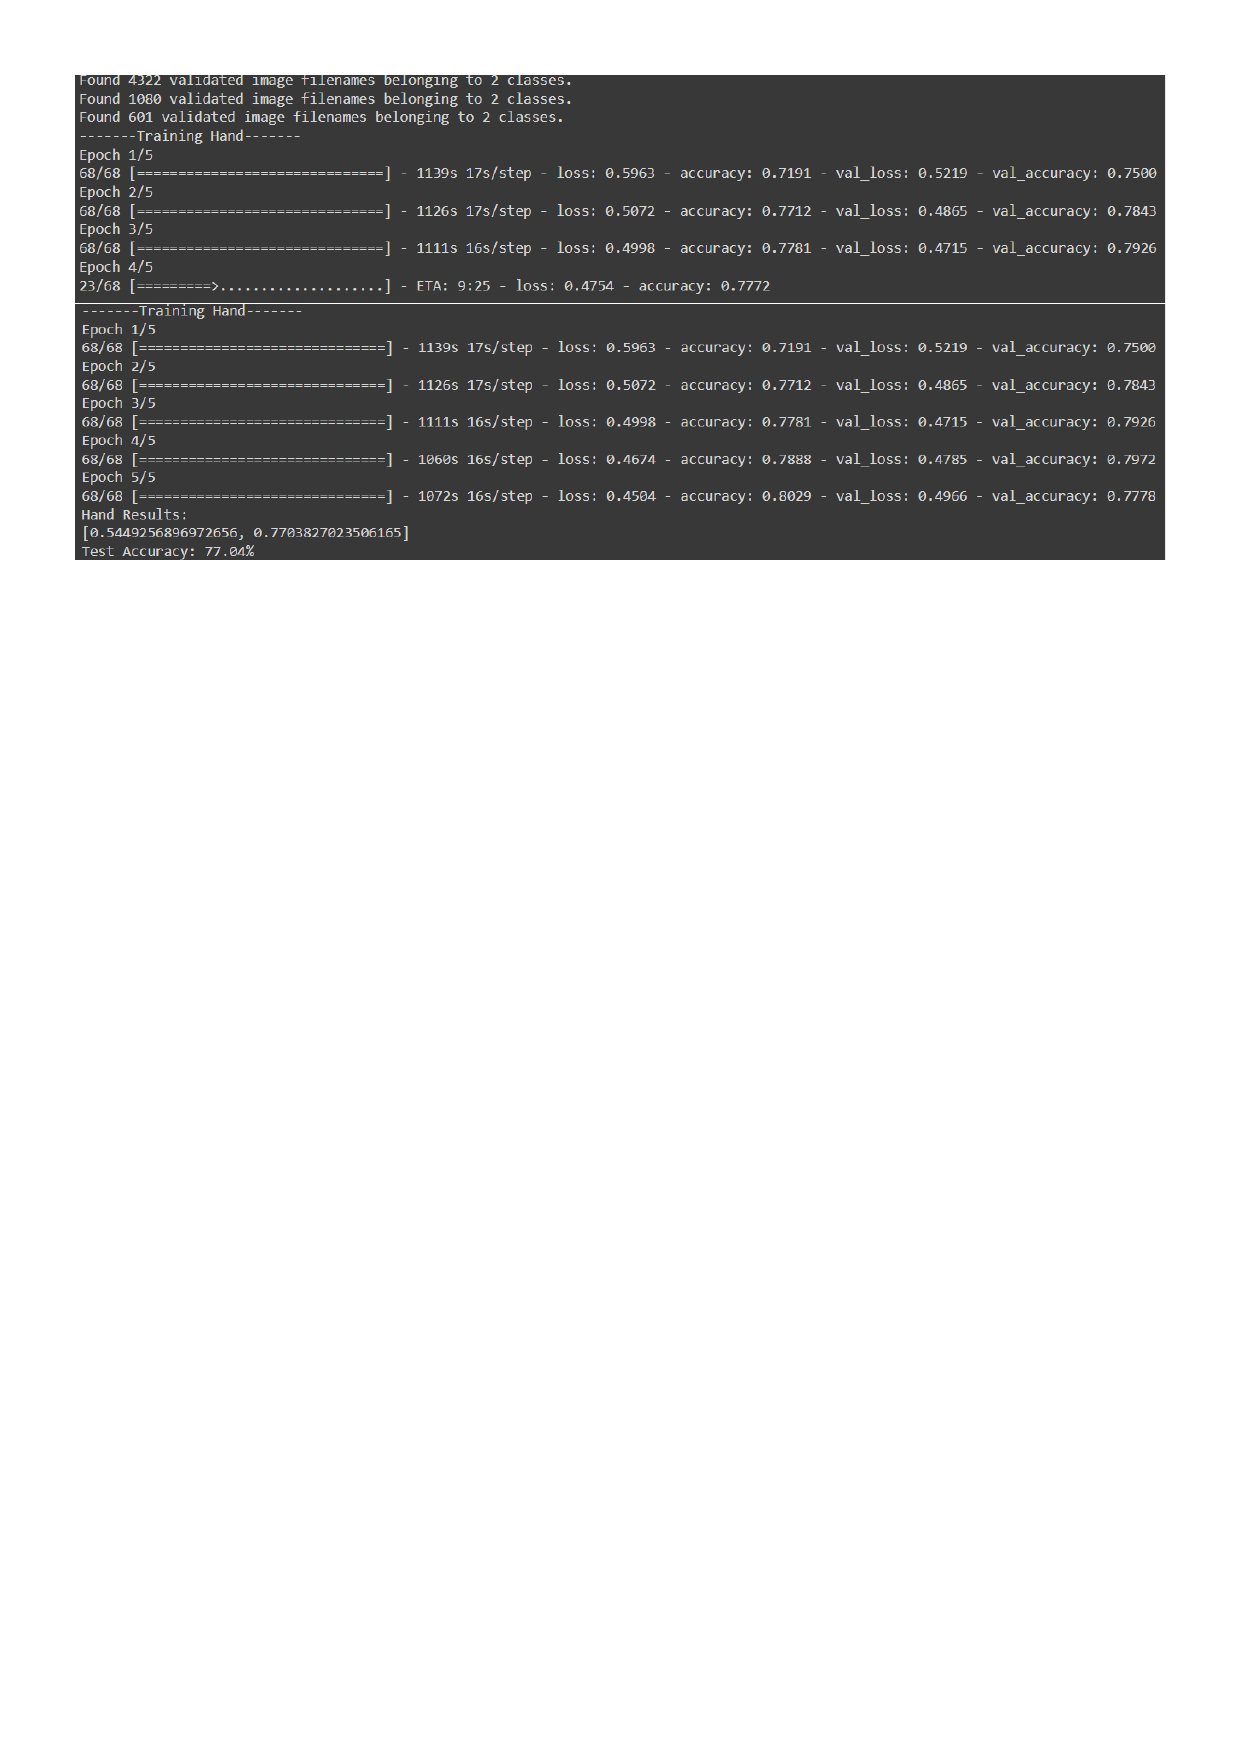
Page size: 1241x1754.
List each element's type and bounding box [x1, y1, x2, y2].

picture [75, 75, 1166, 303]
picture [75, 304, 1166, 560]
